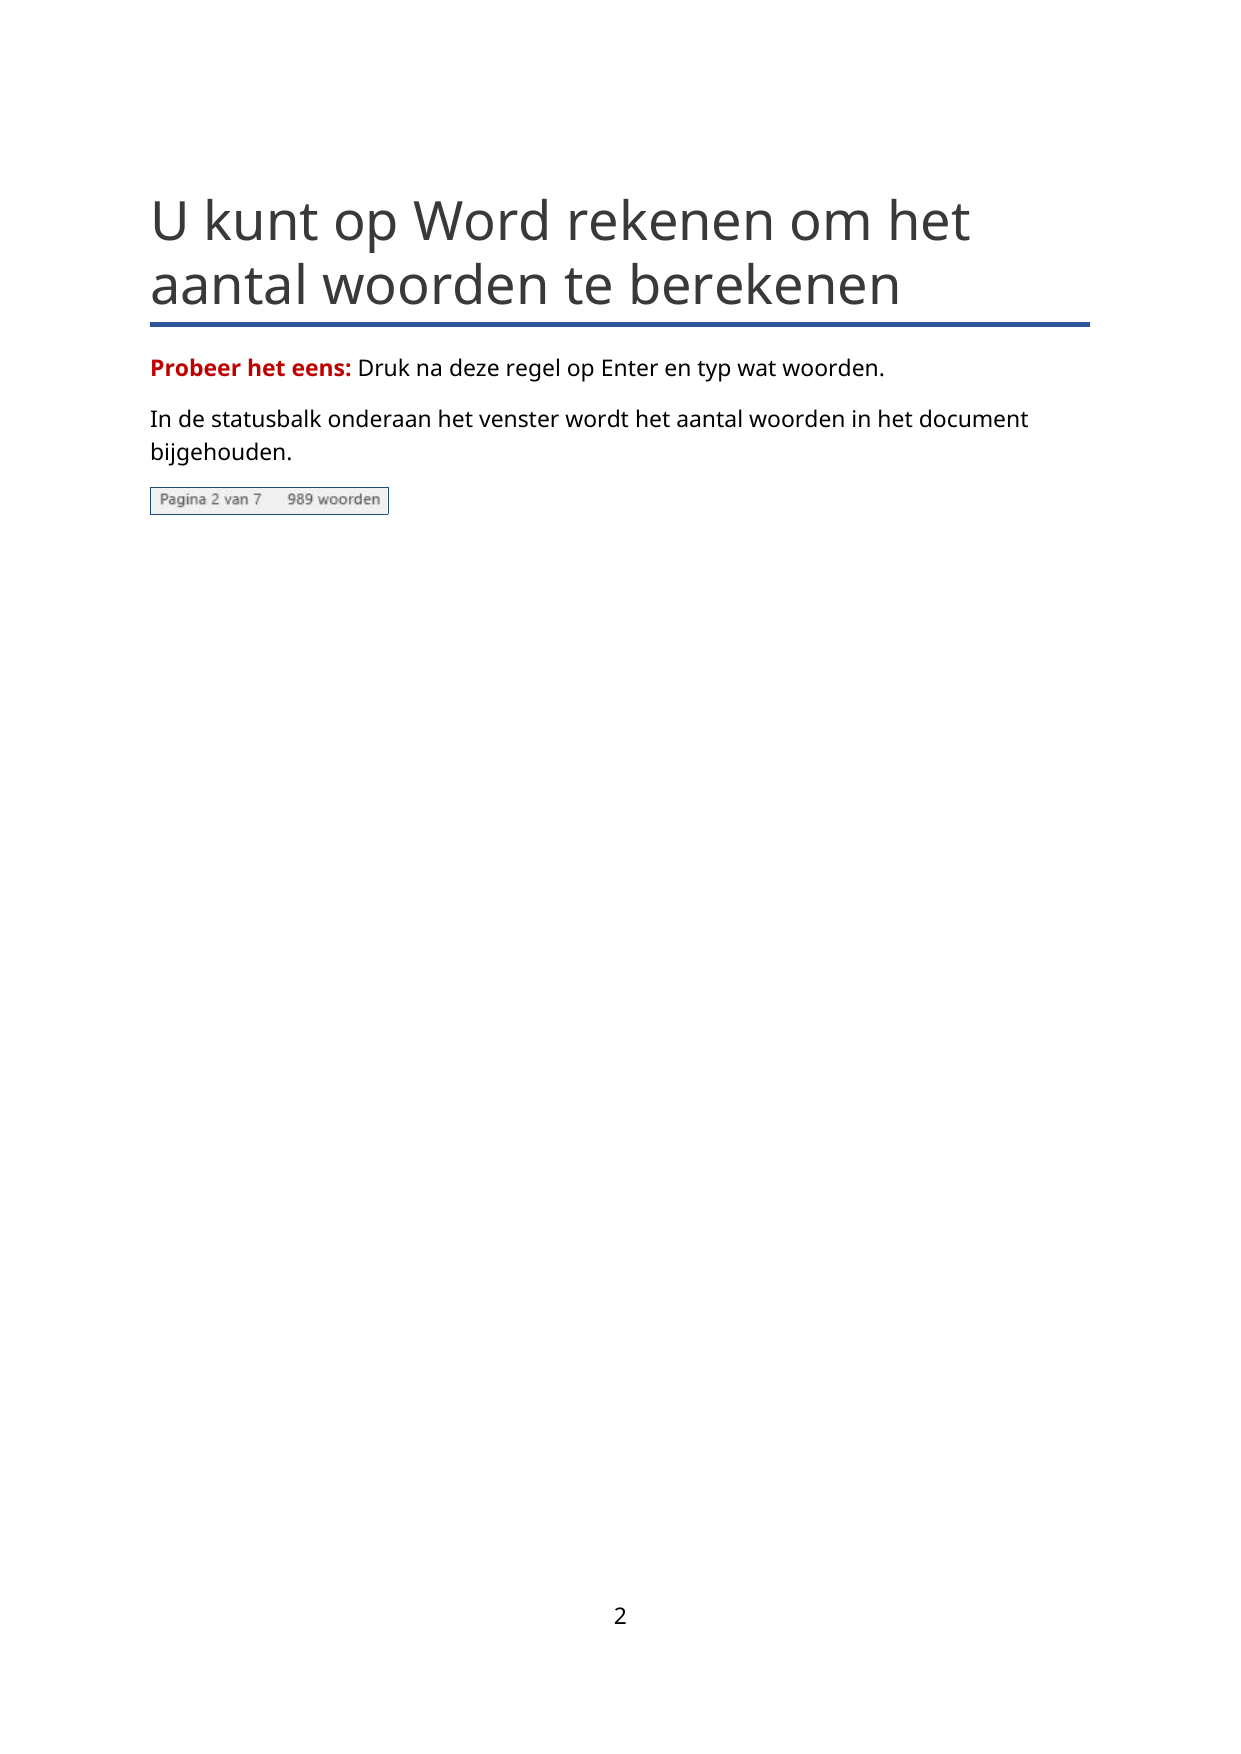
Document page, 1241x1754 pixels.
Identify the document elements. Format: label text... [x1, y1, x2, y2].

text Probeer het eens: Druk na deze regel op Enter en typ wat woorden. [150, 352, 1090, 383]
text U kunt op Word rekenen om het aantal woorden te berekenen [150, 187, 1090, 322]
picture [151, 488, 388, 514]
text In de statusbalk onderaan het venster wordt het aantal woorden in het document bijgehouden. [150, 402, 1090, 467]
